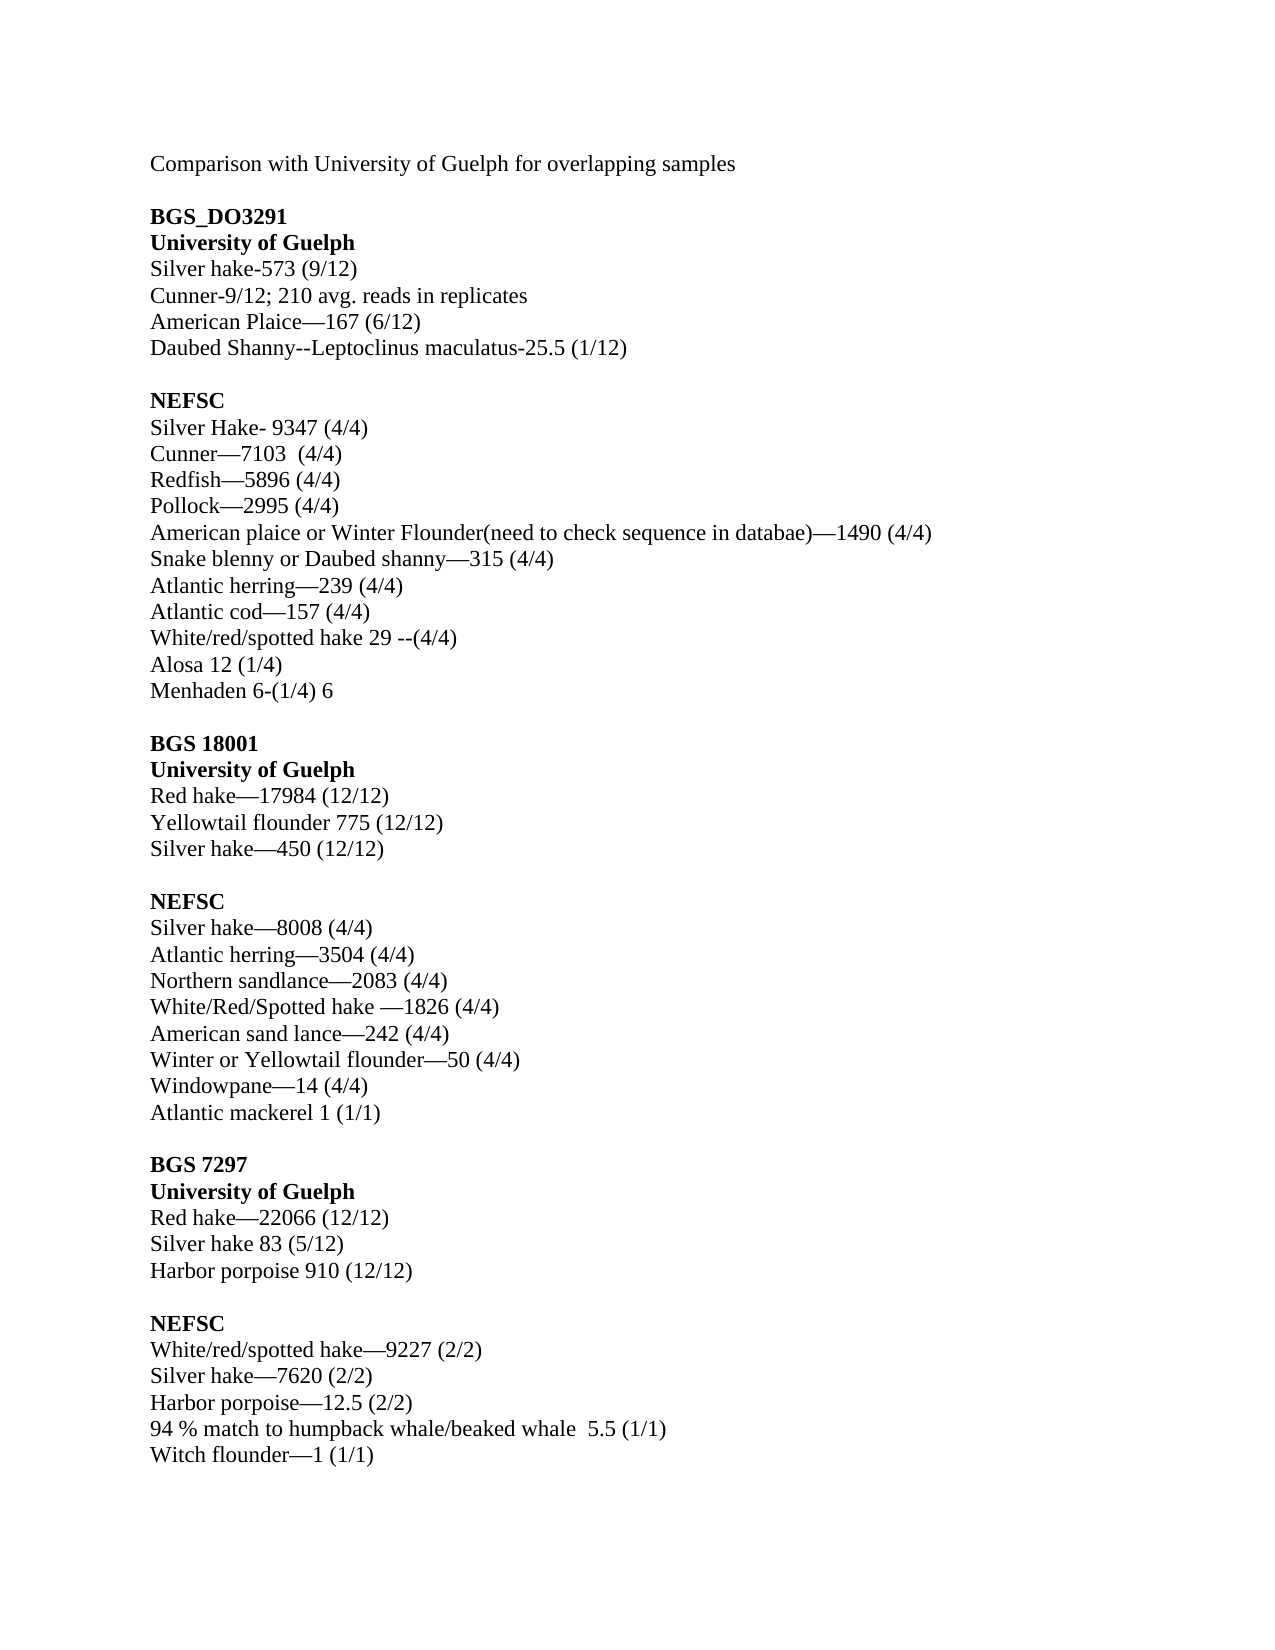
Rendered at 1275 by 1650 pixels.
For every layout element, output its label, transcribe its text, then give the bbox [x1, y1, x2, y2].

text White/red/spotted hake—9227 (2/2) [150, 1336, 1125, 1362]
text Silver hake—8008 (4/4) [150, 914, 1125, 941]
text University of Guelph [150, 756, 1125, 782]
text Silver hake-573 (9/12) [150, 255, 1125, 282]
text Atlantic herring—239 (4/4) [150, 572, 1125, 598]
text Atlantic herring—3504 (4/4) [150, 941, 1125, 967]
text Cunner-9/12; 210 avg. reads in replicates [150, 282, 1125, 308]
text NEFSC [150, 888, 1125, 914]
text White/Red/Spotted hake —1826 (4/4) [150, 993, 1125, 1020]
text American Plaice—167 (6/12) [150, 308, 1125, 334]
text Atlantic cod—157 (4/4) [150, 598, 1125, 624]
text Cunner—7103 (4/4) [150, 440, 1125, 466]
text Winter or Yellowtail flounder—50 (4/4) [150, 1046, 1125, 1072]
text Witch flounder—1 (1/1) [150, 1441, 1125, 1468]
text Menhaden 6-(1/4) 6 [150, 677, 1125, 703]
text Comparison with University of Guelph for overlapping samples [150, 150, 1125, 176]
text BGS_DO3291 [150, 203, 1125, 229]
text Snake blenny or Daubed shanny—315 (4/4) [150, 545, 1125, 572]
text Silver hake 83 (5/12) [150, 1231, 1125, 1257]
text Silver hake—450 (12/12) [150, 835, 1125, 862]
text 94 % match to humpback whale/beaked whale 5.5 (1/1) [150, 1415, 1125, 1441]
text Yellowtail flounder 775 (12/12) [150, 809, 1125, 835]
text American plaice or Winter Flounder(need to check sequence in databae)—1490 (4/4) [150, 519, 1125, 545]
text University of Guelph [150, 1178, 1125, 1204]
text Silver Hake- 9347 (4/4) [150, 413, 1125, 440]
text Atlantic mackerel 1 (1/1) [150, 1099, 1125, 1125]
text Harbor porpoise 910 (12/12) [150, 1257, 1125, 1283]
text University of Guelph [150, 229, 1125, 255]
text NEFSC [150, 1309, 1125, 1336]
text Red hake—22066 (12/12) [150, 1204, 1125, 1231]
text BGS 18001 [150, 730, 1125, 756]
text BGS 7297 [150, 1151, 1125, 1178]
text Pollock—2995 (4/4) [150, 493, 1125, 519]
text Alosa 12 (1/4) [150, 651, 1125, 677]
text NEFSC [150, 387, 1125, 413]
text Windowpane—14 (4/4) [150, 1072, 1125, 1099]
text Daubed Shanny--Leptoclinus maculatus-25.5 (1/12) [150, 334, 1125, 361]
text White/red/spotted hake 29 --(4/4) [150, 624, 1125, 651]
text Red hake—17984 (12/12) [150, 782, 1125, 809]
text American sand lance—242 (4/4) [150, 1020, 1125, 1046]
text Silver hake—7620 (2/2) [150, 1362, 1125, 1389]
text Redfish—5896 (4/4) [150, 466, 1125, 493]
text Northern sandlance—2083 (4/4) [150, 967, 1125, 993]
text Harbor porpoise—12.5 (2/2) [150, 1389, 1125, 1415]
